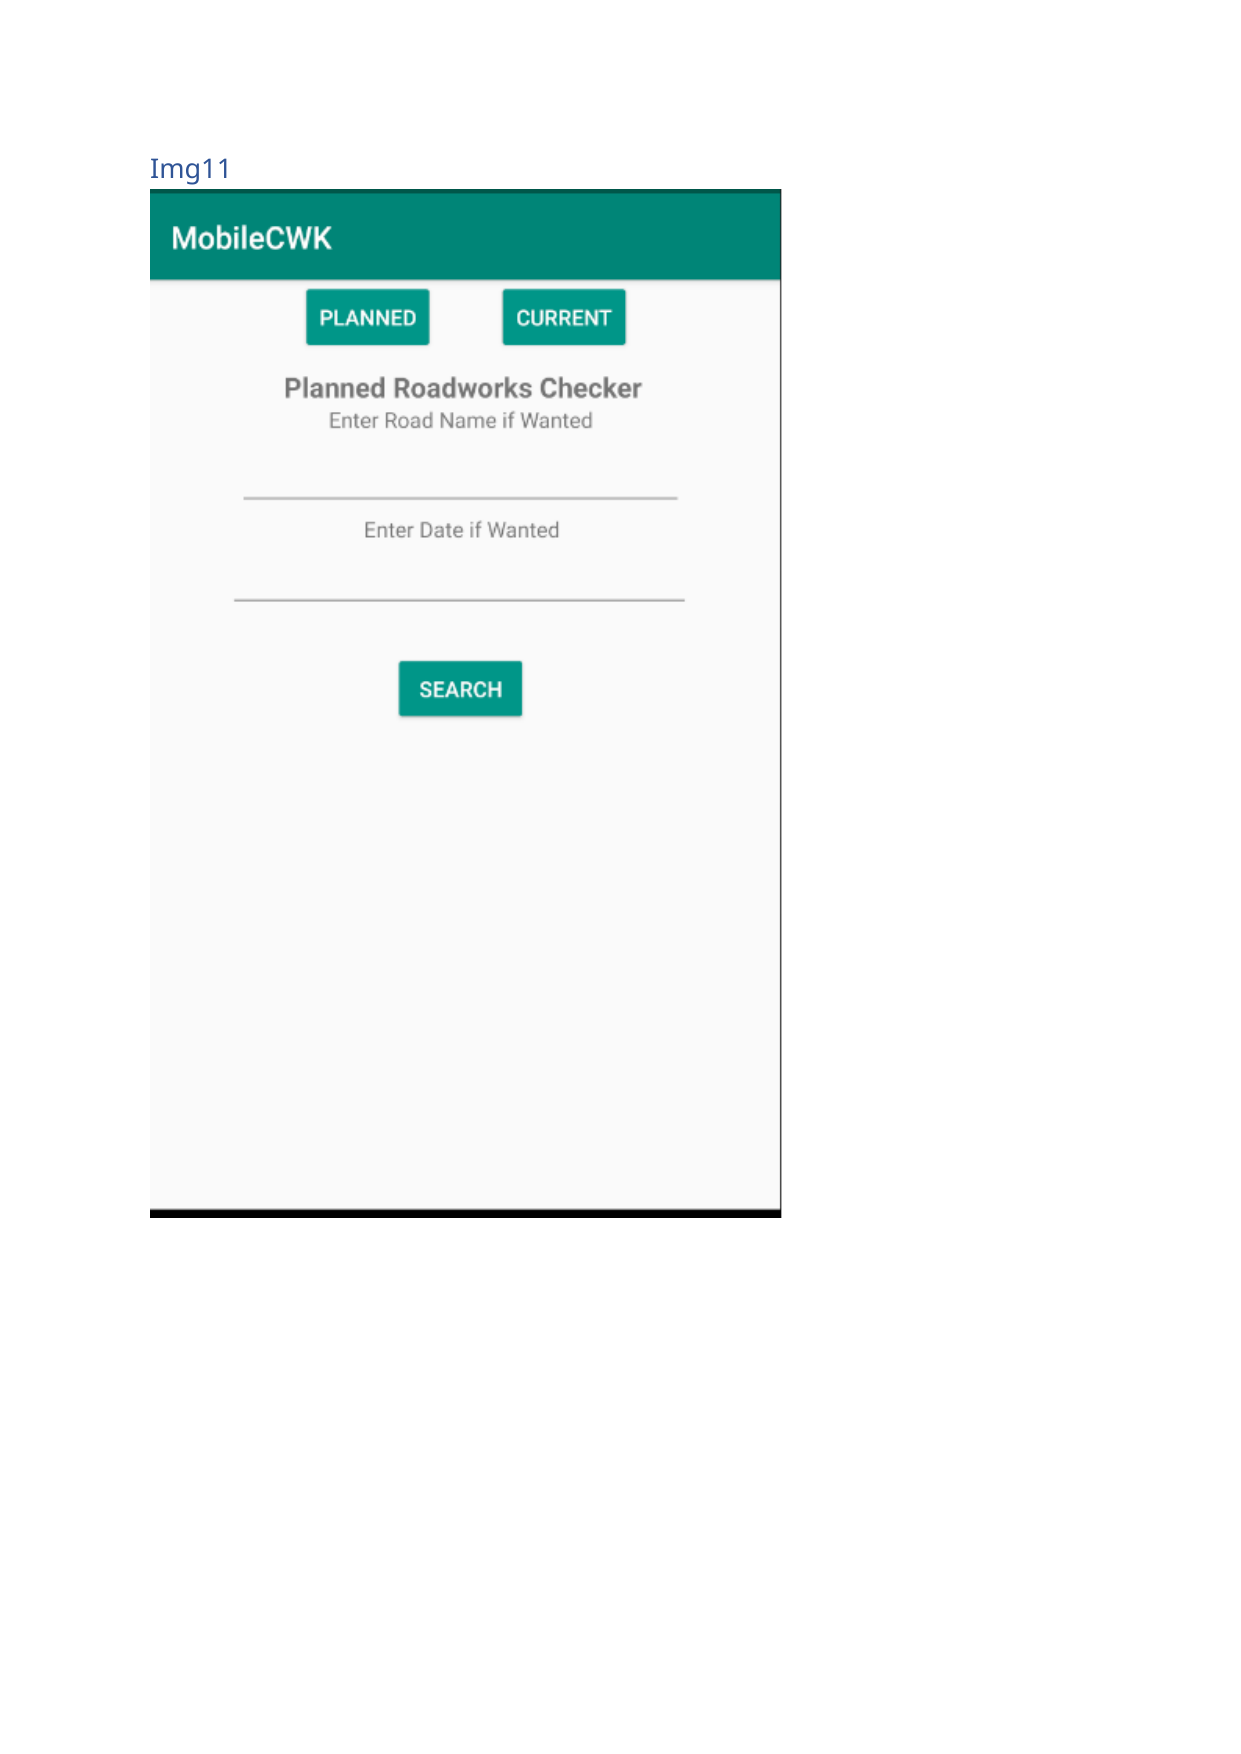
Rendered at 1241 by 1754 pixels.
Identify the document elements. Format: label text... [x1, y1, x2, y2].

subtitle Img11 [150, 150, 1090, 187]
picture [150, 189, 782, 1218]
